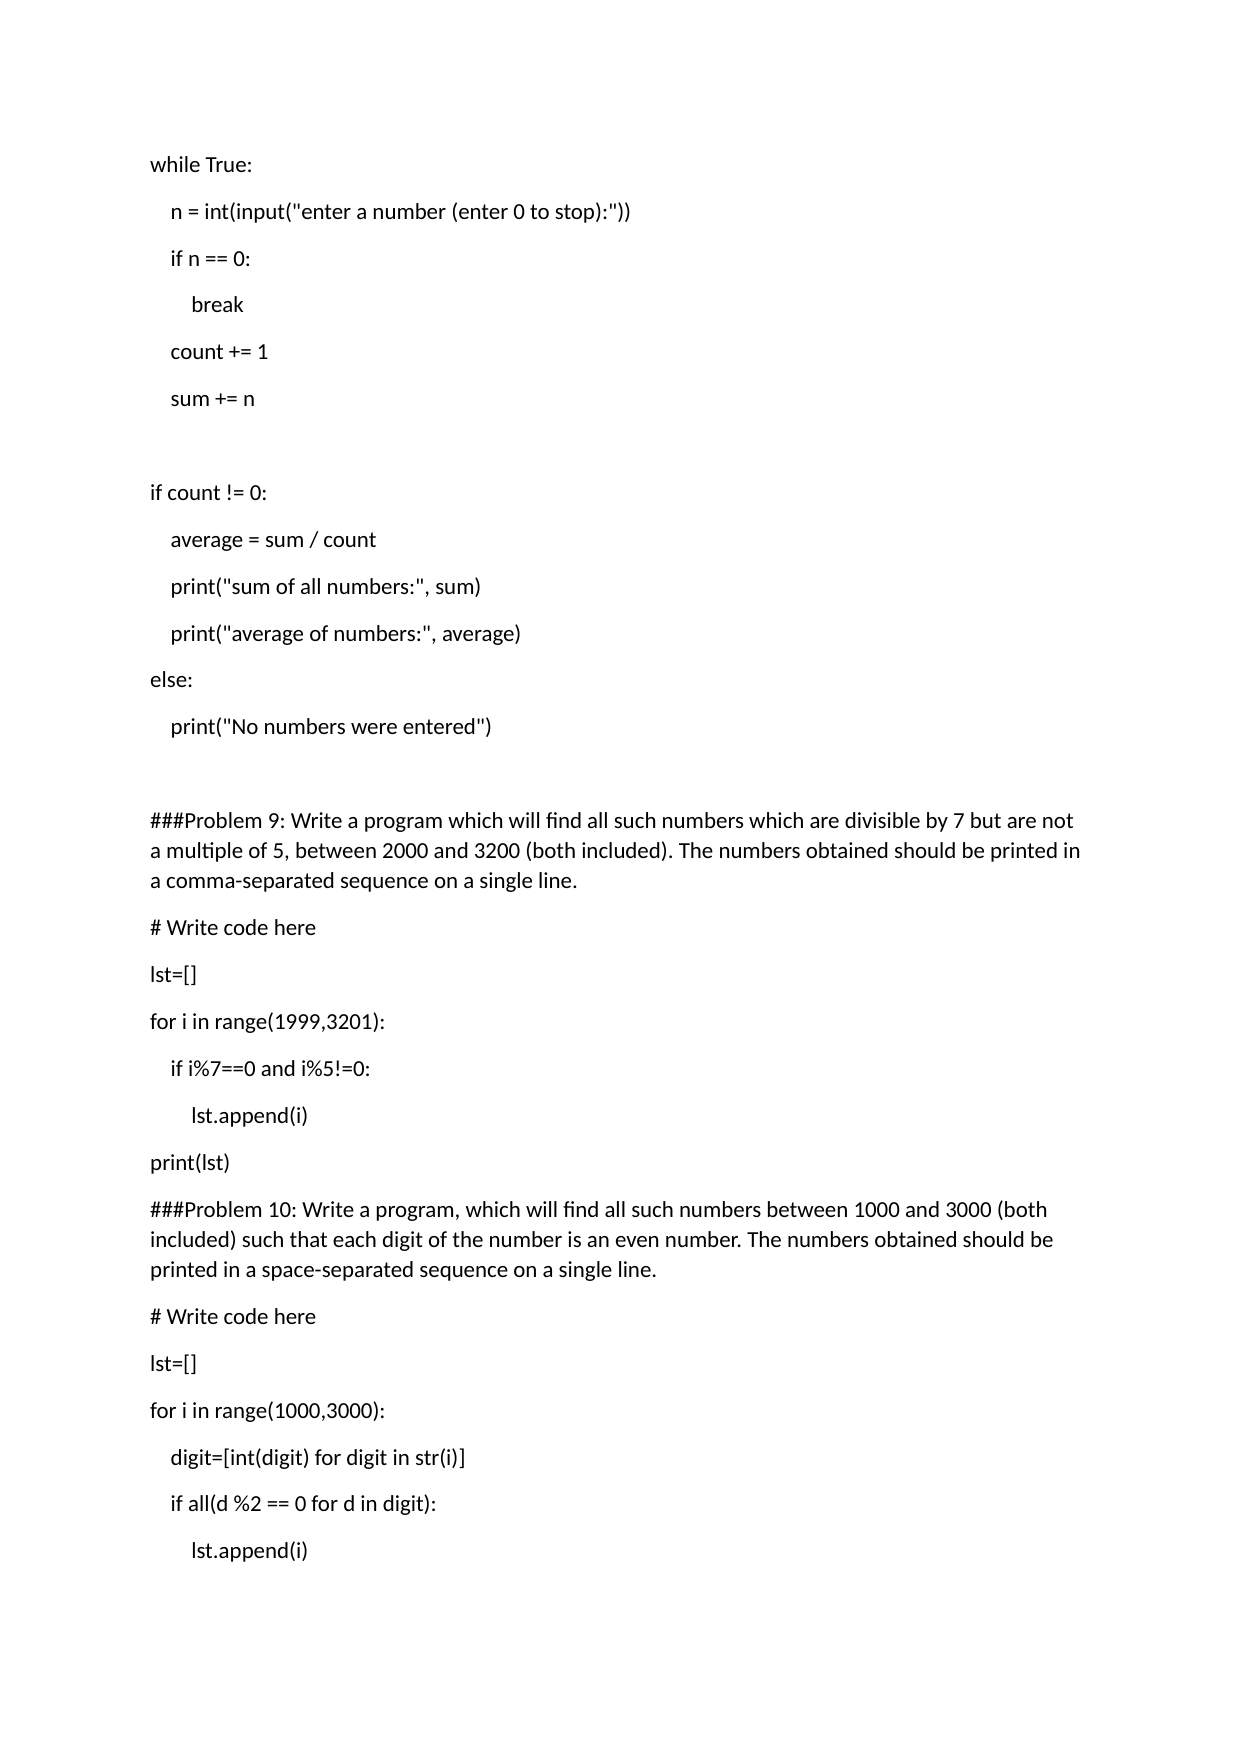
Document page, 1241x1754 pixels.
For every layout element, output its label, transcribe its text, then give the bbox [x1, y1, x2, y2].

text # Write code here [150, 913, 1090, 942]
text if n == 0: [150, 244, 1090, 272]
text n = int(input("enter a number (enter 0 to stop):")) [150, 197, 1090, 225]
text while True: [150, 150, 1090, 178]
text for i in range(1999,3201): [150, 1007, 1090, 1035]
text lst.append(i) [150, 1101, 1090, 1129]
text lst.append(i) [150, 1536, 1090, 1564]
text break [150, 291, 1090, 319]
text lst=[] [150, 1349, 1090, 1377]
text if all(d %2 == 0 for d in digit): [150, 1489, 1090, 1518]
text digit=[int(digit) for digit in str(i)] [150, 1443, 1090, 1471]
text lst=[] [150, 960, 1090, 988]
text for i in range(1000,3000): [150, 1396, 1090, 1424]
text print("sum of all numbers:", sum) [150, 572, 1090, 600]
text # Write code here [150, 1302, 1090, 1330]
text if i%7==0 and i%5!=0: [150, 1054, 1090, 1082]
text else: [150, 666, 1090, 694]
text ###Problem 10: Write a program, which will find all such numbers between 1000 and 3000 (both included) such that each digit of the number is an even number. The numbers obtained should be printed in a space-separated sequence on a single line. [150, 1195, 1090, 1283]
text if count != 0: [150, 478, 1090, 506]
text print(lst) [150, 1148, 1090, 1176]
text count += 1 [150, 337, 1090, 366]
text print("No numbers were entered") [150, 712, 1090, 741]
text sum += n [150, 384, 1090, 412]
text ###Problem 9: Write a program which will find all such numbers which are divisible by 7 but are not a multiple of 5, between 2000 and 3200 (both included). The numbers obtained should be printed in a comma-separated sequence on a single line. [150, 806, 1090, 895]
text print("average of numbers:", average) [150, 619, 1090, 647]
text average = sum / count [150, 525, 1090, 553]
